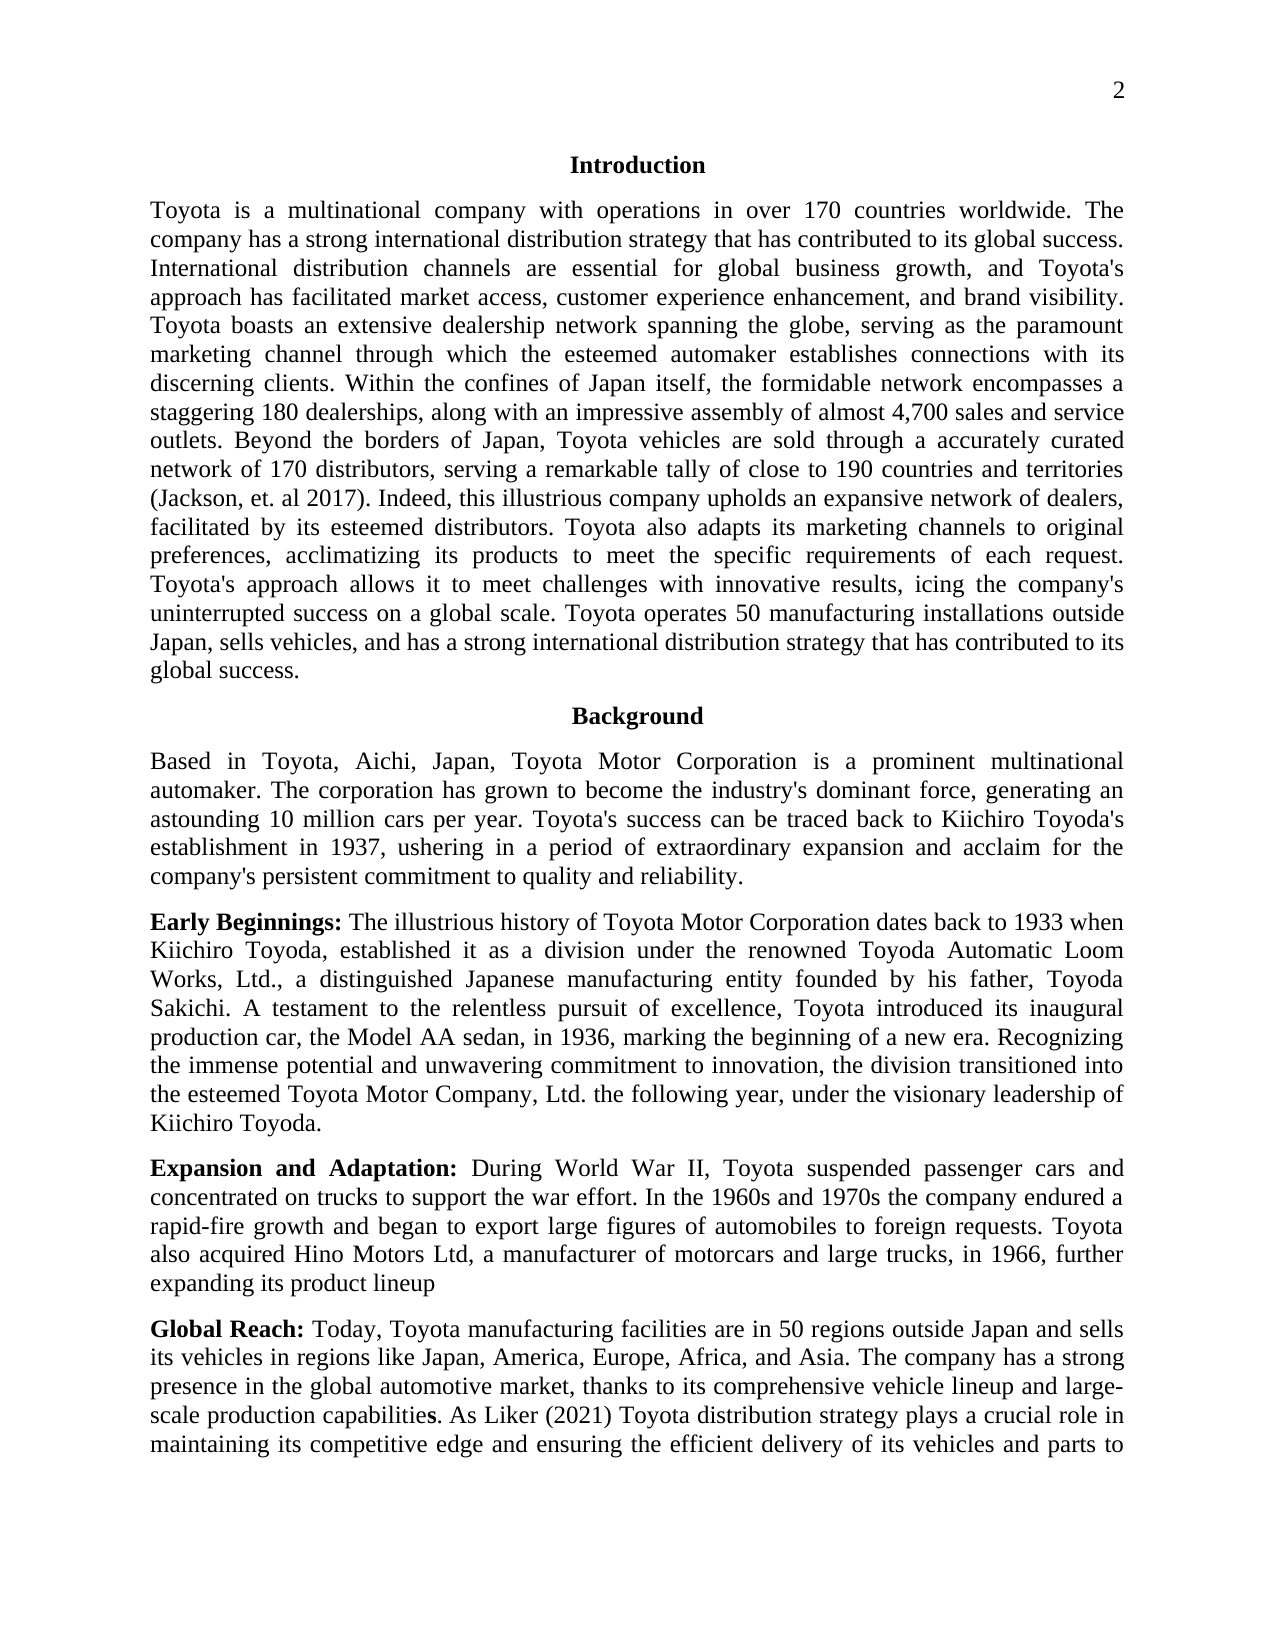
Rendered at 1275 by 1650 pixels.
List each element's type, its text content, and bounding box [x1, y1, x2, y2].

text Based in Toyota, Aichi, Japan, Toyota Motor Corporation is a prominent multinational automaker. The corporation has grown to become the industry's dominant force, generating an astounding 10 million cars per year. Toyota's success can be traced back to Kiichiro Toyoda's establishment in 1937, ushering in a period of extraordinary expansion and acclaim for the company's persistent commitment to quality and reliability. [150, 746, 1125, 890]
text Toyota is a multinational company with operations in over 170 countries worldwide. The company has a strong international distribution strategy that has contributed to its global success. International distribution channels are essential for global business growth, and Toyota's approach has facilitated market access, customer experience enhancement, and brand visibility. Toyota boasts an extensive dealership network spanning the globe, serving as the paramount marketing channel through which the esteemed automaker establishes connections with its discerning clients. Within the confines of Japan itself, the formidable network encompasses a staggering 180 dealerships, along with an impressive assembly of almost 4,700 sales and service outlets. Beyond the borders of Japan, Toyota vehicles are sold through a accurately curated network of 170 distributors, serving a remarkable tally of close to 190 countries and territories (Jackson, et. al 2017). Indeed, this illustrious company upholds an expansive network of dealers, facilitated by its esteemed distributors. Toyota also adapts its marketing channels to original preferences, acclimatizing its products to meet the specific requirements of each request. Toyota's approach allows it to meet challenges with innovative results, icing the company's uninterrupted success on a global scale. Toyota operates 50 manufacturing installations outside Japan, sells vehicles, and has a strong international distribution strategy that has contributed to its global success. [150, 195, 1125, 684]
text Early Beginnings: The illustrious history of Toyota Motor Corporation dates back to 1933 when Kiichiro Toyoda, established it as a division under the renowned Toyoda Automatic Loom Works, Ltd., a distinguished Japanese manufacturing entity founded by his father, Toyoda Sakichi. A testament to the relentless pursuit of excellence, Toyota introduced its inaugural production car, the Model AA sedan, in 1936, marking the beginning of a new era. Recognizing the immense potential and unwavering commitment to innovation, the division transitioned into the esteemed Toyota Motor Company, Ltd. the following year, under the visionary leadership of Kiichiro Toyoda. [150, 907, 1125, 1137]
text Expansion and Adaptation: During World War II, Toyota suspended passenger cars and concentrated on trucks to support the war effort. In the 1960s and 1970s the company endured a rapid-fire growth and began to export large figures of automobiles to foreign requests. Toyota also acquired Hino Motors Ltd, a manufacturer of motorcars and large trucks, in 1966, further expanding its product lineup [150, 1153, 1125, 1297]
text Background [150, 701, 1125, 729]
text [150, 1314, 1125, 1457]
text Introduction [150, 150, 1125, 179]
